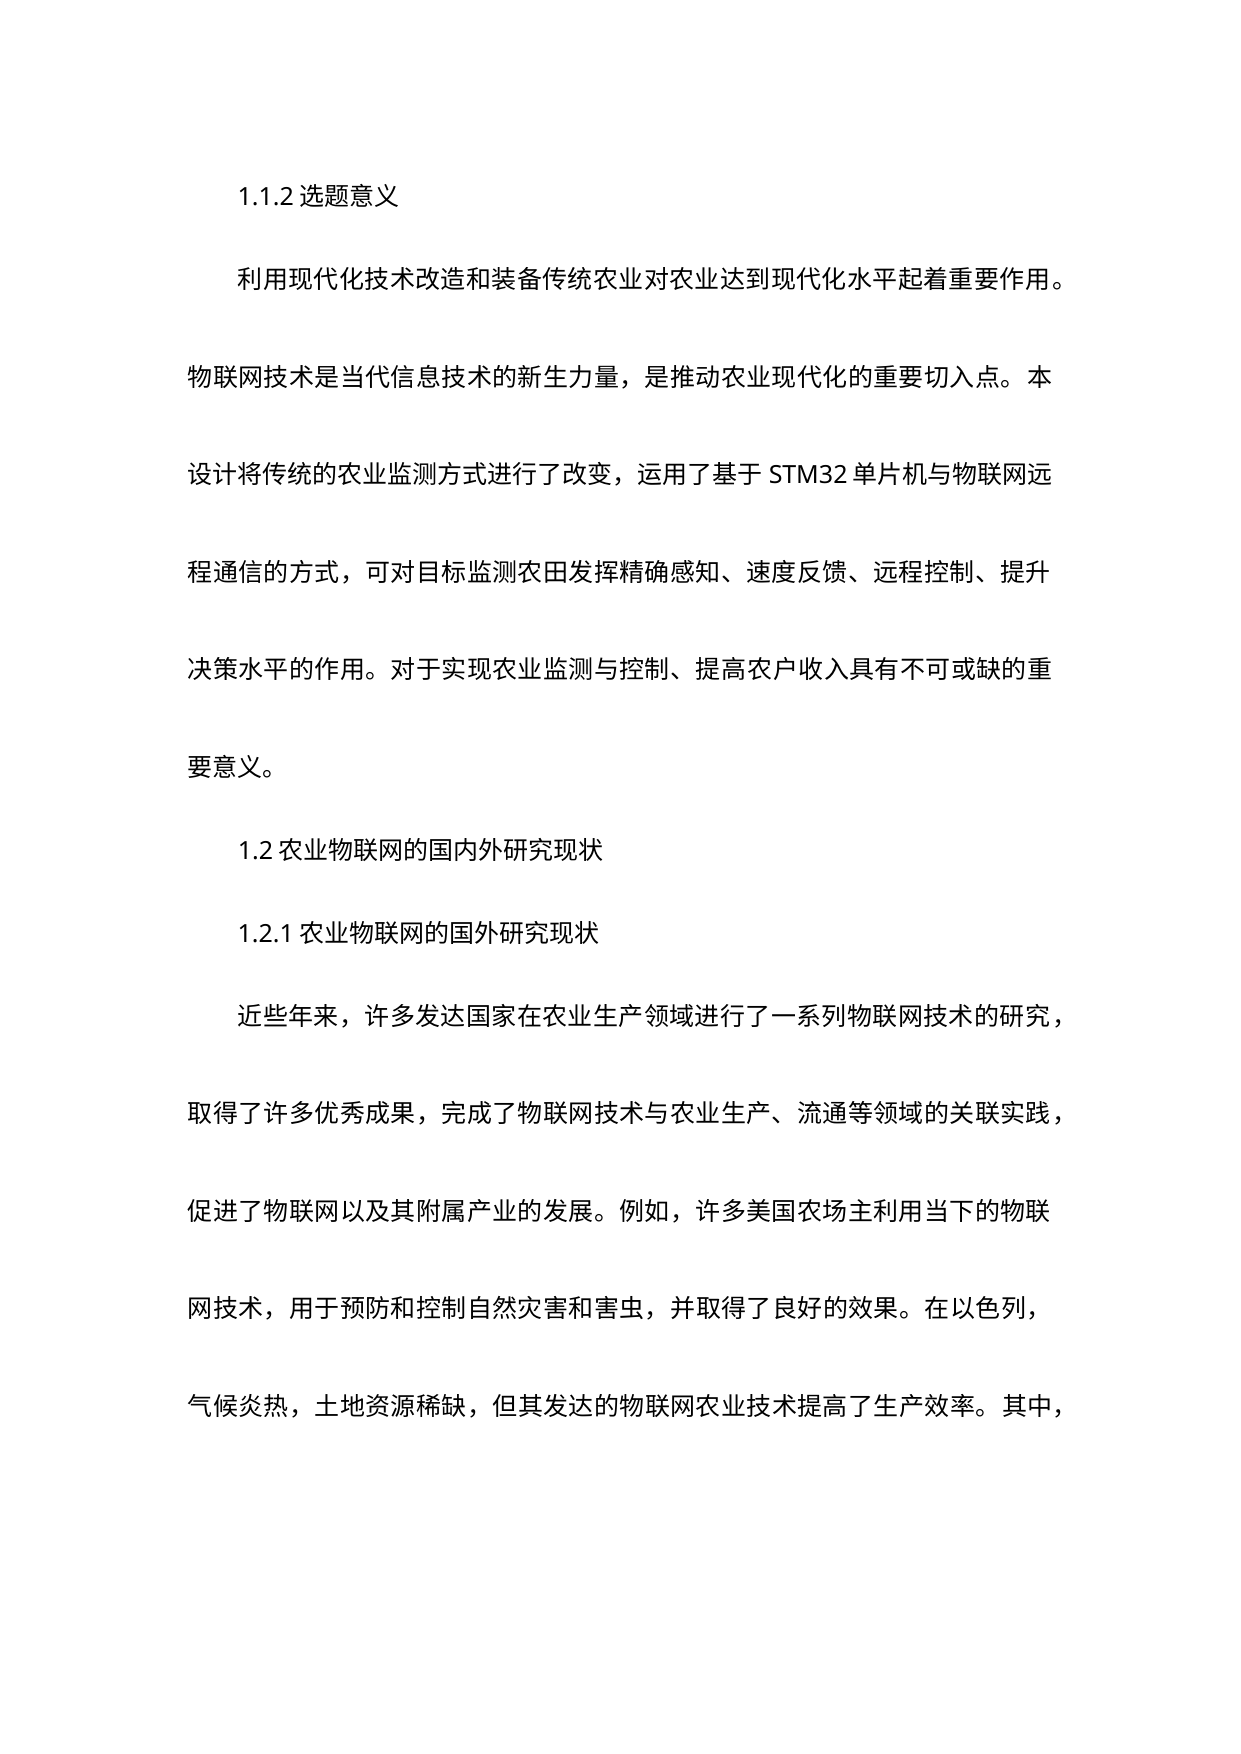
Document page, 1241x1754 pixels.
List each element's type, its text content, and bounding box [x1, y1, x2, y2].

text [187, 982, 1053, 1437]
text 利用现代化技术改造和装备传统农业对农业达到现代化水平起着重要作用。物联网技术是当代信息技术的新生力量，是推动农业现代化的重要切入点。本设计将传统的农业监测方式进行了改变，运用了基于STM32单片机与物联网远程通信的方式，可对目标监测农田发挥精确感知、速度反馈、远程控制、提升决策水平的作用。对于实现农业监测与控制、提高农户收入具有不可或缺的重要意义。 [187, 245, 1053, 798]
text 1.2农业物联网的国内外研究现状 [187, 816, 1053, 881]
text 1.2.1农业物联网的国外研究现状 [187, 899, 1053, 964]
text 1.1.2选题意义 [187, 162, 1053, 227]
